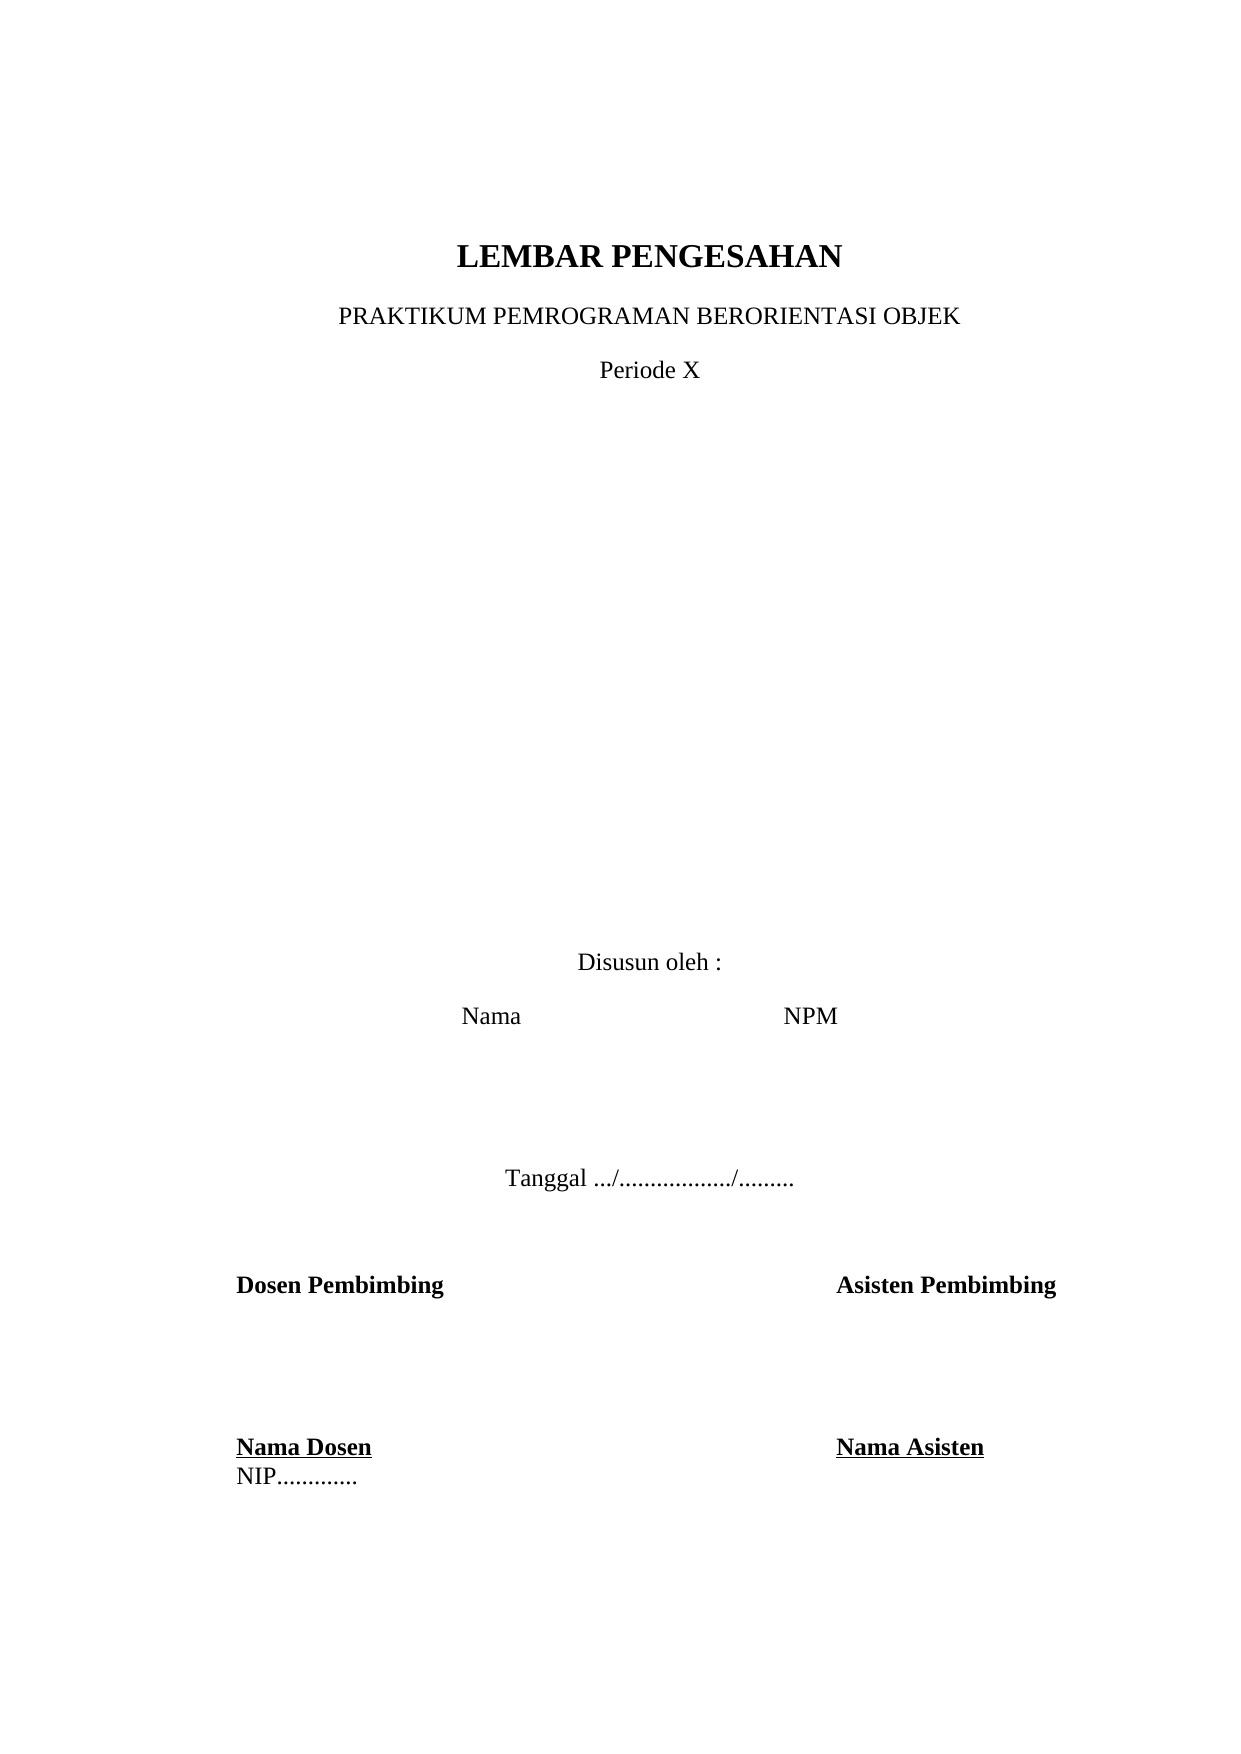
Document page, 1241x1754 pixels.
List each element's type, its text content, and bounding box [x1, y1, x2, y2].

text Dosen Pembimbing Asisten Pembimbing [236, 1271, 1063, 1299]
text Disusun oleh : [236, 947, 1063, 976]
text Nama Dosen Nama Asisten [236, 1432, 1063, 1461]
text Periode X [236, 355, 1063, 384]
text Tanggal .../................../......... [236, 1163, 1063, 1192]
text Nama NPM [236, 1001, 1063, 1030]
text LEMBAR PENGESAHAN [236, 236, 1063, 274]
text NIP............. [236, 1461, 1063, 1489]
text PRAKTIKUM PEMROGRAMAN BERORIENTASI OBJEK [236, 301, 1063, 330]
